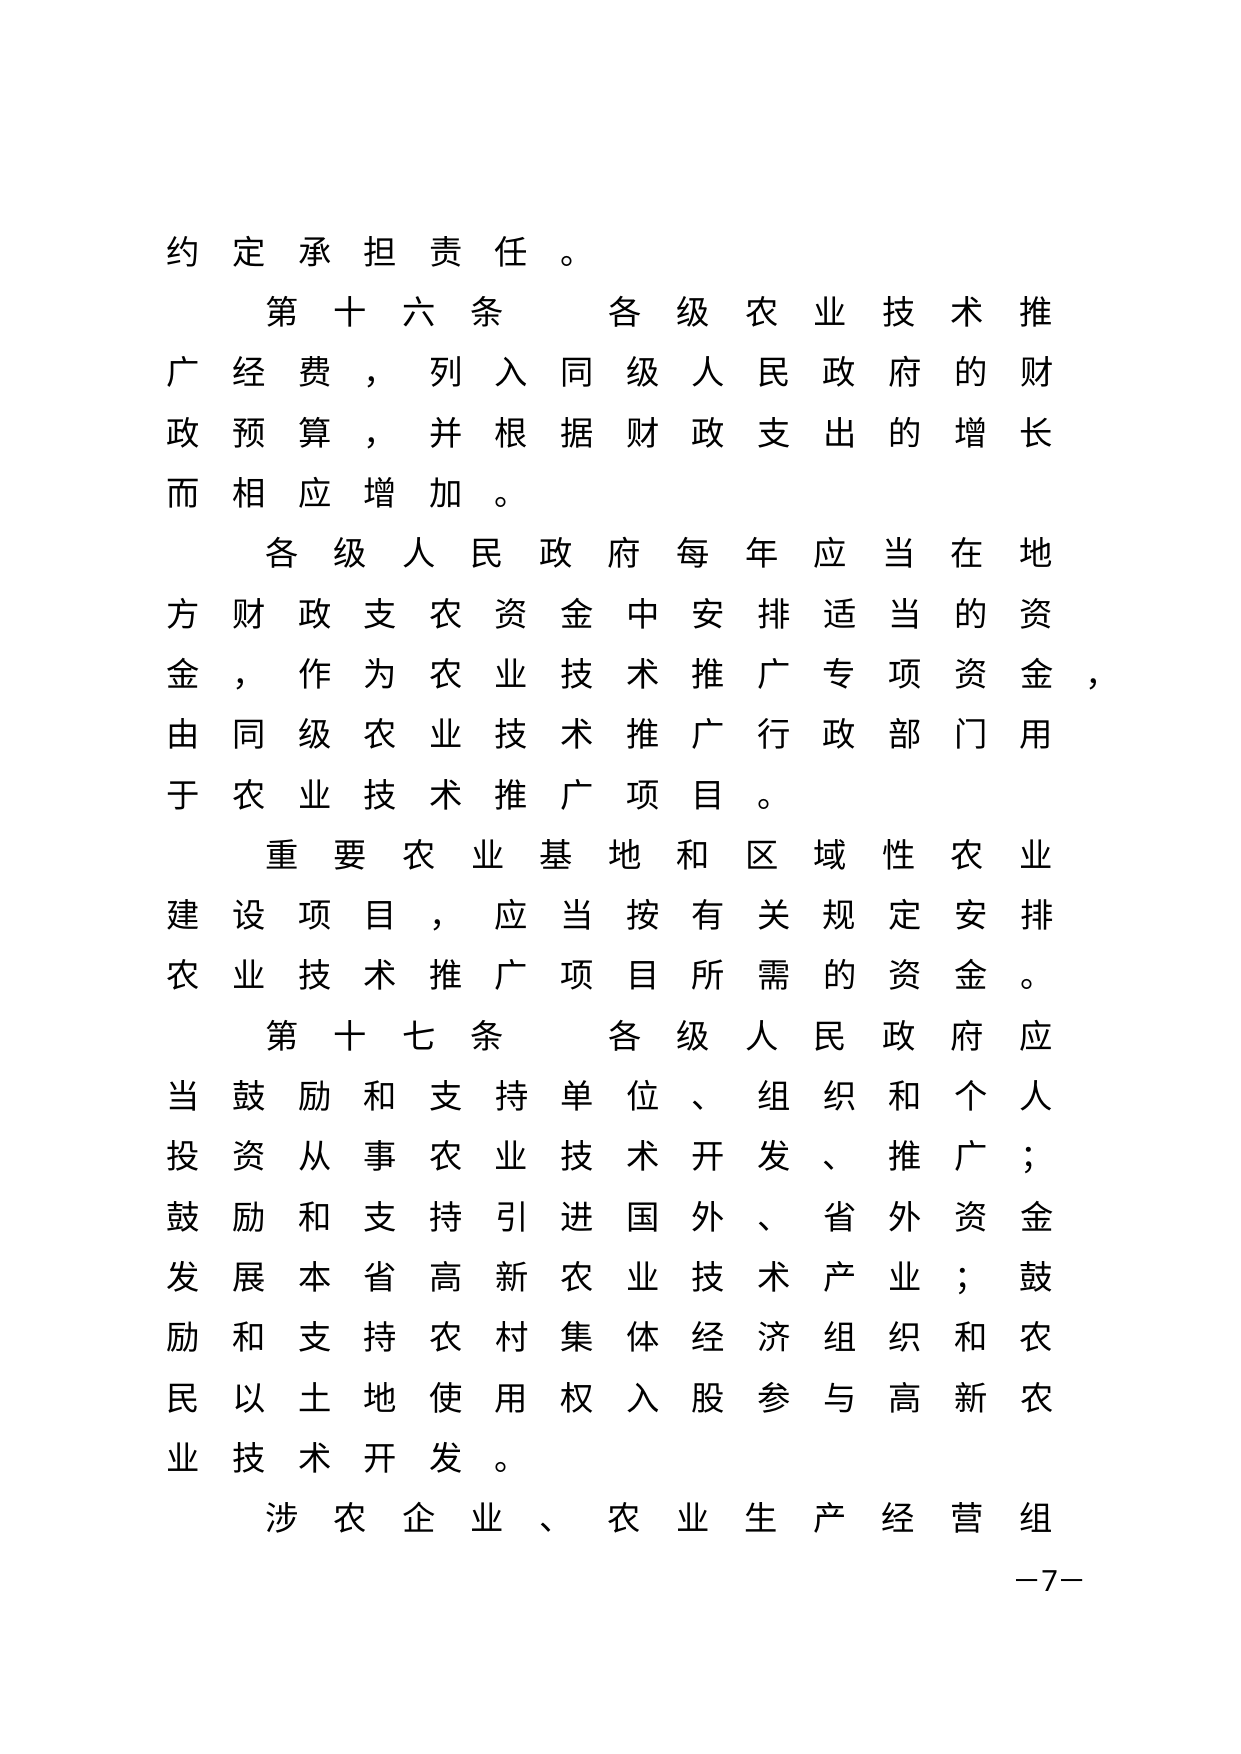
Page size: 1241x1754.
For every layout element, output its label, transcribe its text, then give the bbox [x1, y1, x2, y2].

text 第十五条 推广农业技术，应当签订农业技术推广责任书或者农业技术转让、业务、承包等合同，并按照责任书规定或合同约定承担责任。 [167, 219, 1085, 280]
text 重要农业基地和区域性农业建设项目，应当按有关规定安排农业技术推广项目所需的资金。 [167, 823, 1085, 1003]
text 第十六条 各级农业技术推广经费，列入同级人民政府的财政预算，并根据财政支出的增长而相应增加。 [167, 280, 1085, 521]
text 各级人民政府每年应当在地方财政支农资金中安排适当的资金，作为农业技术推广专项资金，由同级农业技术推广行政部门用于农业技术推广项目。 [167, 521, 1085, 823]
text 第十七条 各级人民政府应当鼓励和支持单位、组织和个人投资从事农业技术开发、推广；鼓励和支持引进国外、省外资金发展本省高新农业技术产业；鼓励和支持农村集体经济组织和农民以土地使用权入股参与高新农业技术开发。 [167, 1003, 1085, 1486]
text 涉农企业、农业生产经营组织和农业劳动者应当增加对农业技术推广的投入。 [167, 1486, 1085, 1546]
